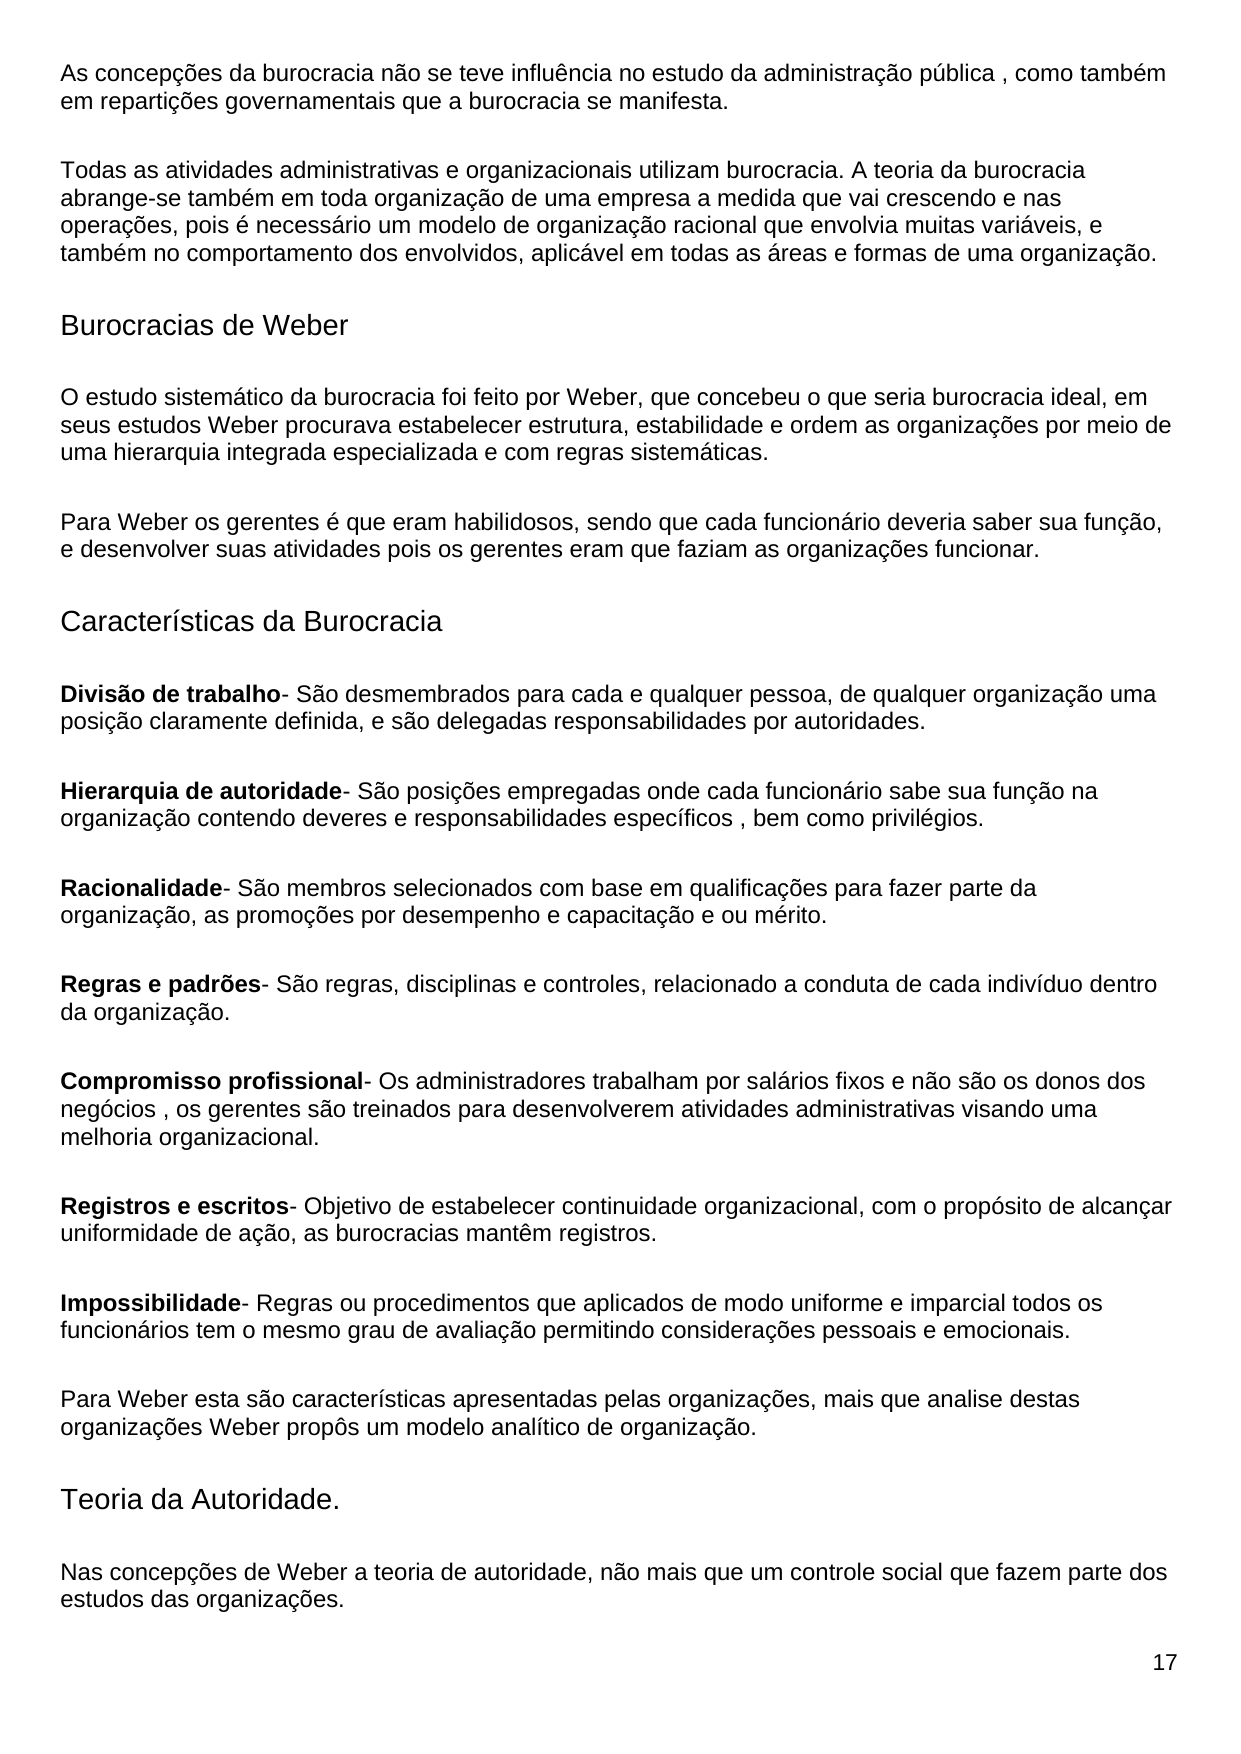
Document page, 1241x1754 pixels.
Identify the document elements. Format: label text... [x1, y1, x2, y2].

text Racionalidade- São membros selecionados com base em qualificações para fazer parte da organização, as promoções por desempenho e capacitação e ou mérito. [60, 873, 1178, 929]
text Hierarquia de autoridade- São posições empregadas onde cada funcionário sabe sua função na organização contendo deveres e responsabilidades específicos , bem como privilégios. [986, 777, 1178, 832]
text Registros e escritos- Objetivo de estabelecer continuidade organizacional, com o propósito de alcançar uniformidade de ação, as burocracias mantêm registros. [658, 1192, 1178, 1247]
subtitle Características da Burocracia [60, 604, 1178, 638]
text O estudo sistemático da burocracia foi feito por Weber, que concebeu o que seria burocracia ideal, em seus estudos Weber procurava estabelecer estrutura, estabilidade e ordem as organizações por meio de uma hierarquia integrada especializada e com regras sistemáticas. [770, 383, 1178, 466]
text Nas concepções de Weber a teoria de autoridade, não mais que um controle social que fazem parte dos estudos das organizações. [60, 1557, 1178, 1613]
text Regras e padrões- São regras, disciplinas e controles, relacionado a conduta de cada indivíduo dentro da organização. [231, 970, 1178, 1026]
subtitle Teoria da Autoridade. [60, 1482, 1178, 1516]
text Divisão de trabalho- São desmembrados para cada e qualquer pessoa, de qualquer organização uma posição claramente definida, e são delegadas responsabilidades por autoridades. [927, 680, 1178, 735]
text As concepções da burocracia não se teve influência no estudo da administração pública , como também em repartições governamentais que a burocracia se manifesta. [730, 59, 1178, 114]
text Todas as atividades administrativas e organizacionais utilizam burocracia. A teoria da burocracia abrange-se também em toda organização de uma empresa a medida que vai crescendo e nas operações, pois é necessário um modelo de organização racional que envolvia muitas variáveis, e também no comportamento dos envolvidos, aplicável em todas as áreas e formas de uma organização. [60, 156, 1178, 266]
text Impossibilidade- Regras ou procedimentos que aplicados de modo uniforme e imparcial todos os funcionários tem o mesmo grau de avaliação permitindo considerações pessoais e emocionais. [60, 1288, 1178, 1344]
text Compromisso profissional- Os administradores trabalham por salários fixos e não são os donos dos negócios , os gerentes são treinados para desenvolverem atividades administrativas visando uma melhoria organizacional. [60, 1067, 1178, 1150]
text Para Weber esta são características apresentadas pelas organizações, mais que analise destas organizações Weber propôs um modelo analítico de organização. [758, 1385, 1178, 1441]
subtitle Burocracias de Weber [60, 308, 1178, 341]
